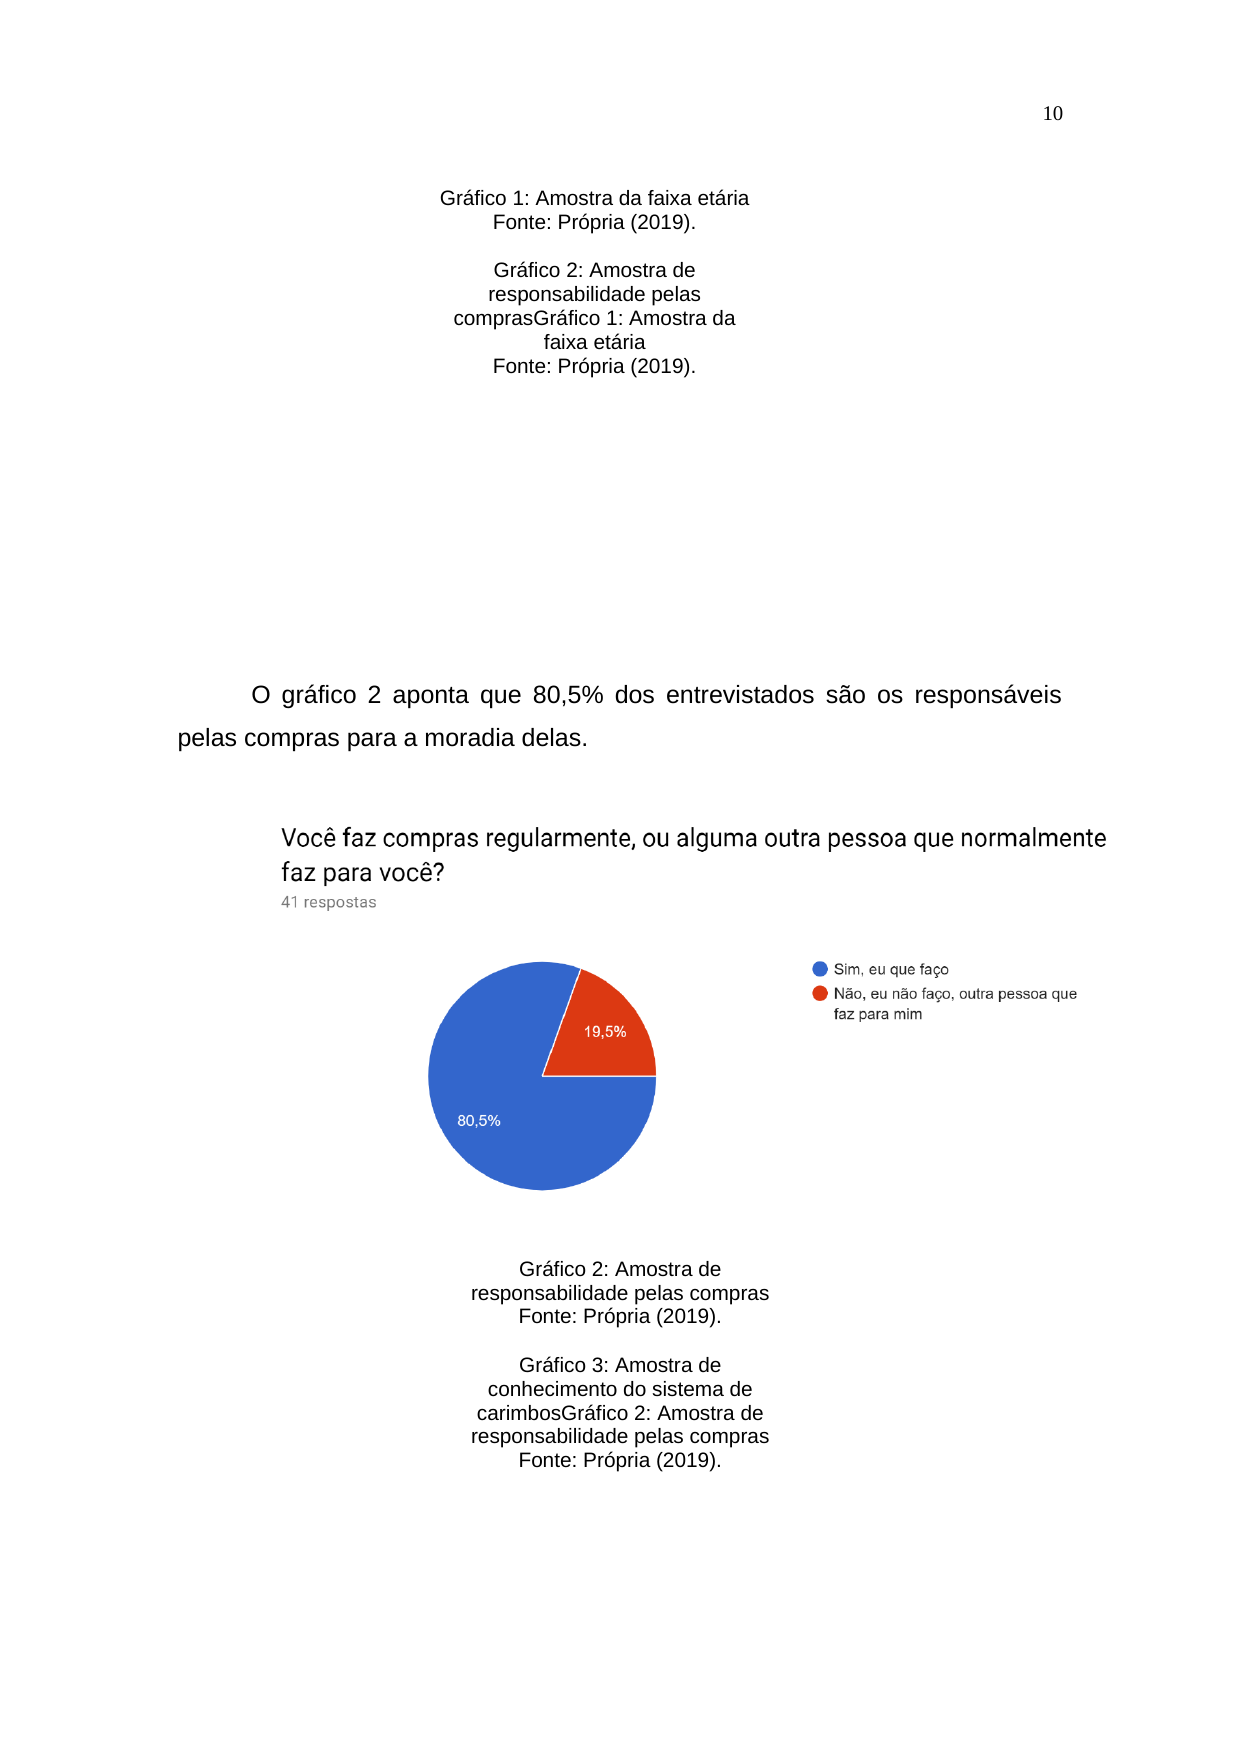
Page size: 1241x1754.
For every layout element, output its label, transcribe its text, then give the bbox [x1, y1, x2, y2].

picture [251, 790, 1137, 1234]
text O gráfico 2 aponta que 80,5% dos entrevistados são os responsáveis pelas compras para a moradia delas. [177, 679, 1063, 751]
